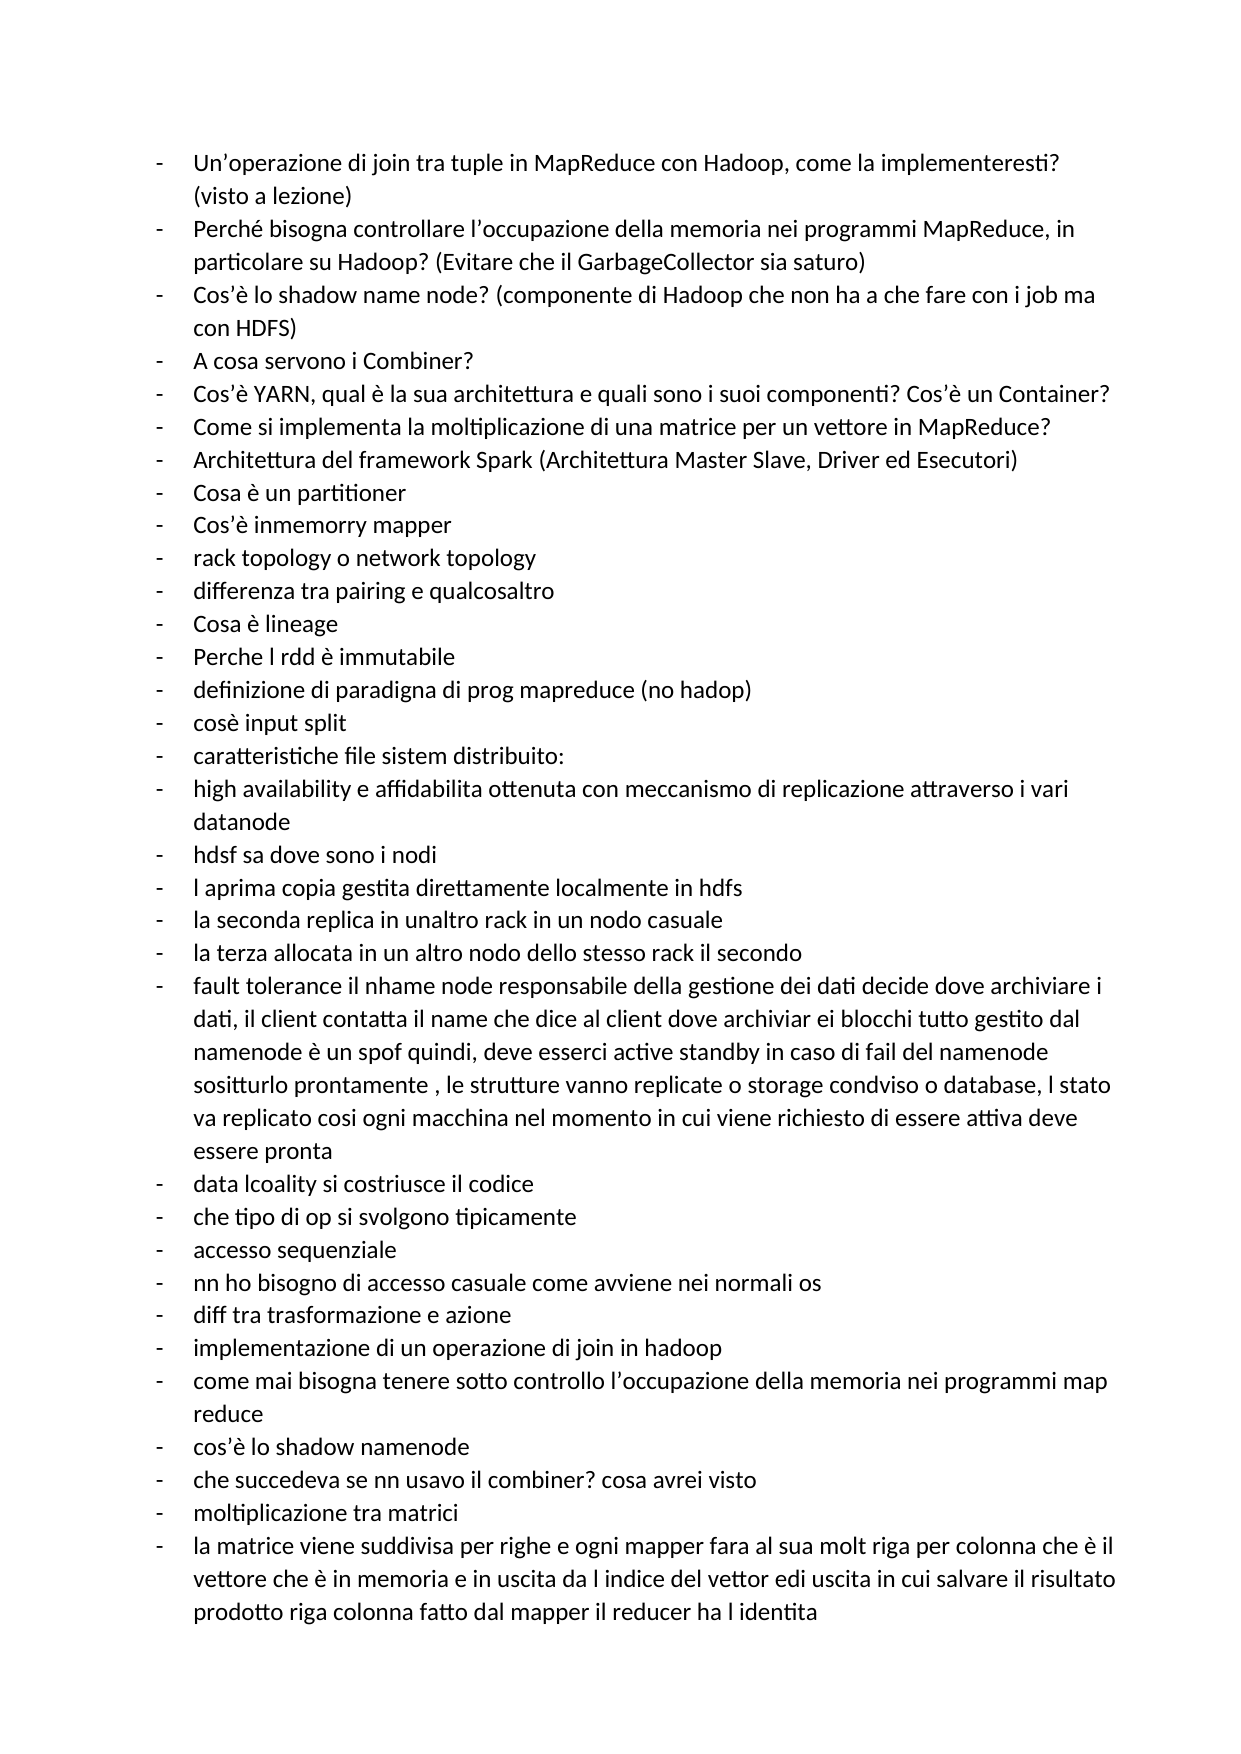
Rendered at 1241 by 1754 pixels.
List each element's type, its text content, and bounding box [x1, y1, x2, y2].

list Architettura del framework Spark (Architettura Master Slave, Driver ed Esecutori) [156, 444, 1122, 474]
list l aprima copia gestita direttamente localmente in hdfs [156, 872, 1122, 902]
list Cos’è YARN, qual è la sua architettura e quali sono i suoi componenti? Cos’è un Container? [156, 378, 1122, 408]
list diff tra trasformazione e azione [156, 1300, 1122, 1330]
list caratteristiche file sistem distribuito: [156, 740, 1122, 771]
list Cos’è lo shadow name node? (componente di Hadoop che non ha a che fare con i job ma con HDFS) [156, 279, 1122, 343]
list definizione di paradigna di prog mapreduce (no hadop) [156, 674, 1122, 705]
list fault tolerance il nhame node responsabile della gestione dei dati decide dove archiviare i dati, il client contatta il name che dice al client dove archiviar ei blocchi tutto gestito dal namenode è un spof quindi, deve esserci active standby in caso di fail del namenode sositturlo prontamente , le strutture vanno replicate o storage condviso o database, l stato va replicato cosi ogni macchina nel momento in cui viene richiesto di essere attiva deve essere pronta [156, 971, 1122, 1166]
list che succedeva se nn usavo il combiner? cosa avrei visto [156, 1464, 1122, 1495]
list differenza tra pairing e qualcosaltro [156, 576, 1122, 606]
list nn ho bisogno di accesso casuale come avviene nei normali os [156, 1267, 1122, 1297]
list la seconda replica in unaltro rack in un nodo casuale [156, 905, 1122, 935]
list hdsf sa dove sono i nodi [156, 839, 1122, 869]
list Cosa è un partitioner [156, 477, 1122, 507]
list Un’operazione di join tra tuple in MapReduce con Hadoop, come la implementeresti? (visto a lezione) [156, 148, 1122, 211]
list Perché bisogna controllare l’occupazione della memoria nei programmi MapReduce, in particolare su Hadoop? (Evitare che il GarbageCollector sia saturo) [156, 213, 1122, 277]
list cosè input split [156, 707, 1122, 738]
list cos’è lo shadow namenode [156, 1431, 1122, 1462]
list Come si implementa la moltiplicazione di una matrice per un vettore in MapReduce? [156, 411, 1122, 441]
list Cosa è lineage [156, 608, 1122, 639]
list A cosa servono i Combiner? [156, 345, 1122, 376]
list Perche l rdd è immutabile [156, 641, 1122, 672]
list rack topology o network topology [156, 543, 1122, 573]
list data lcoality si costriusce il codice [156, 1168, 1122, 1198]
list high availability e affidabilita ottenuta con meccanismo di replicazione attraverso i vari datanode [156, 773, 1122, 836]
list la matrice viene suddivisa per righe e ogni mapper fara al sua molt riga per colonna che è il vettore che è in memoria e in uscita da l indice del vettor edi uscita in cui salvare il risultato prodotto riga colonna fatto dal mapper il reducer ha l identita [156, 1530, 1122, 1626]
list accesso sequenziale [156, 1234, 1122, 1264]
list come mai bisogna tenere sotto controllo l’occupazione della memoria nei programmi map reduce [156, 1366, 1122, 1429]
list Cos’è inmemorry mapper [156, 510, 1122, 540]
list implementazione di un operazione di join in hadoop [156, 1333, 1122, 1363]
list la terza allocata in un altro nodo dello stesso rack il secondo [156, 938, 1122, 968]
list che tipo di op si svolgono tipicamente [156, 1201, 1122, 1231]
list moltiplicazione tra matrici [156, 1497, 1122, 1528]
